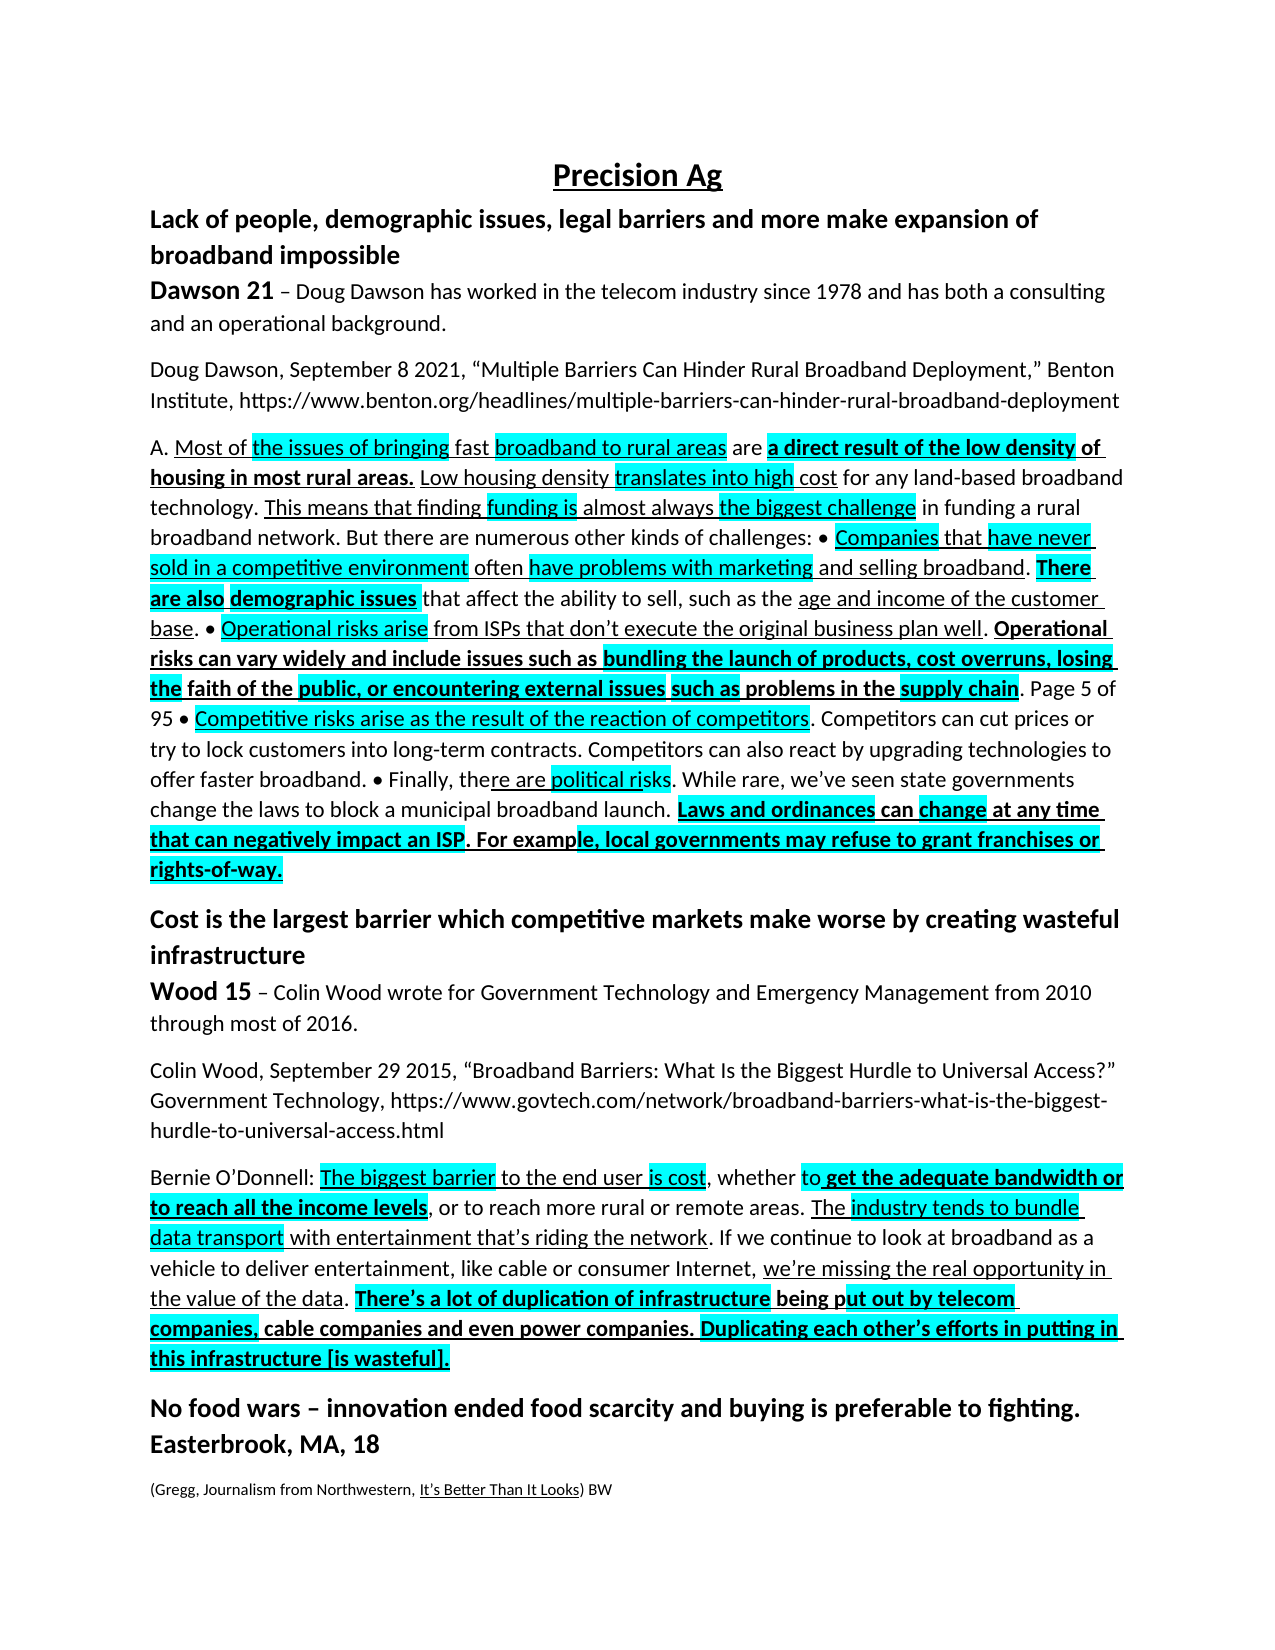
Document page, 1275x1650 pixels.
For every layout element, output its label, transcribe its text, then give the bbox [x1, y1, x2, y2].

text Wood 15 – Colin Wood wrote for Government Technology and Emergency Management from 2010 through most of 2016. [150, 974, 1125, 1037]
subtitle Cost is the largest barrier which competitive markets make worse by creating wasteful infrastructure [150, 902, 1125, 971]
text Colin Wood, September 29 2015, “Broadband Barriers: What Is the Biggest Hurdle to Universal Access?” Government Technology, https://www.govtech.com/network/broadband-barriers-what-is-the-biggest-hurdle-to-universal-access.html [150, 1056, 1125, 1144]
subtitle Lack of people, demographic issues, legal barriers and more make expansion of broadband impossible [150, 202, 1125, 271]
text Bernie O’Donnell: The biggest barrier to the end user is cost, whether to get the adequate bandwidth or to reach all the income levels, or to reach more rural or remote areas. The industry tends to bundle data transport with entertainment that’s riding the network. If we continue to look at broadband as a vehicle to deliver entertainment, like cable or consumer Internet, we’re missing the real opportunity in the value of the data. There’s a lot of duplication of infrastructure being put out by telecom companies, cable companies and even power companies. Duplicating each other’s efforts in putting in this infrastructure [is wasteful]. [150, 1163, 1125, 1372]
subtitle Precision Ag [150, 154, 1125, 195]
text Dawson 21 – Doug Dawson has worked in the telecom industry since 1978 and has both a consulting and an operational background. [150, 273, 1125, 337]
text (Gregg, Journalism from Northwestern, It’s Better Than It Looks) BW [150, 1479, 1125, 1499]
subtitle No food wars – innovation ended food scarcity and buying is preferable to fighting. [150, 1391, 1125, 1424]
text Easterbrook, MA, 18 [150, 1427, 1125, 1460]
text Doug Dawson, September 8 2021, “Multiple Barriers Can Hinder Rural Broadband Deployment,” Benton Institute, https://www.benton.org/headlines/multiple-barriers-can-hinder-rural-broadband-deployment [150, 356, 1125, 414]
text A. Most of the issues of bringing fast broadband to rural areas are a direct result of the low density of housing in most rural areas. Low housing density translates into high cost for any land-based broadband technology. This means that finding funding is almost always the biggest challenge in funding a rural broadband network. But there are numerous other kinds of challenges: • Companies that have never sold in a competitive environment often have problems with marketing and selling broadband. There are also demographic issues that affect the ability to sell, such as the age and income of the customer base. • Operational risks arise from ISPs that don’t execute the original business plan well. Operational risks can vary widely and include issues such as bundling the launch of products, cost overruns, losing the faith of the public, or encountering external issues such as problems in the supply chain. Page 5 of 95 • Competitive risks arise as the result of the reaction of competitors. Competitors can cut prices or try to lock customers into long-term contracts. Competitors can also react by upgrading technologies to offer faster broadband. • Finally, there are political risks. While rare, we’ve seen state governments change the laws to block a municipal broadband launch. Laws and ordinances can change at any time that can negatively impact an ISP. For example, local governments may refuse to grant franchises or rights-of-way. [150, 433, 1125, 884]
